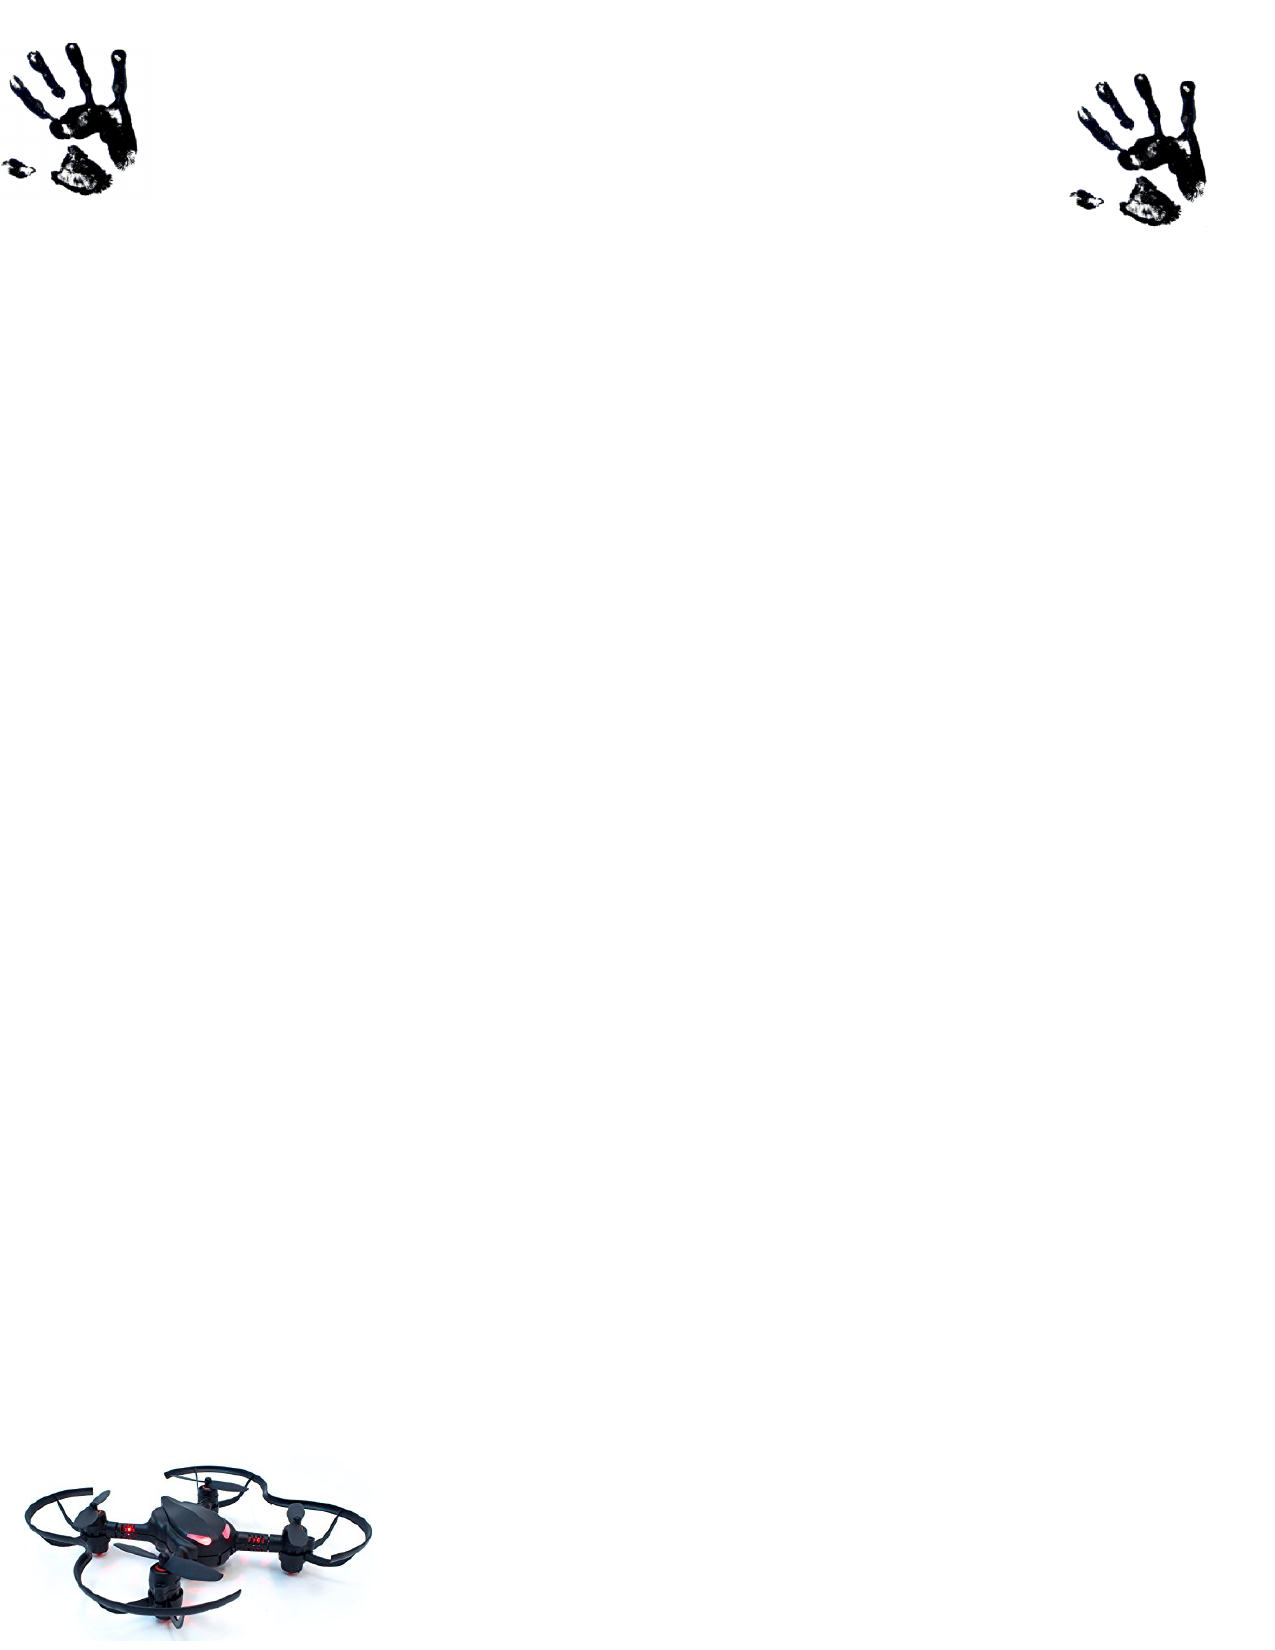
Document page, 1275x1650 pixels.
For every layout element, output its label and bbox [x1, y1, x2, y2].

picture [1068, 73, 1227, 237]
picture [23, 1433, 373, 1641]
picture [0, 43, 158, 206]
